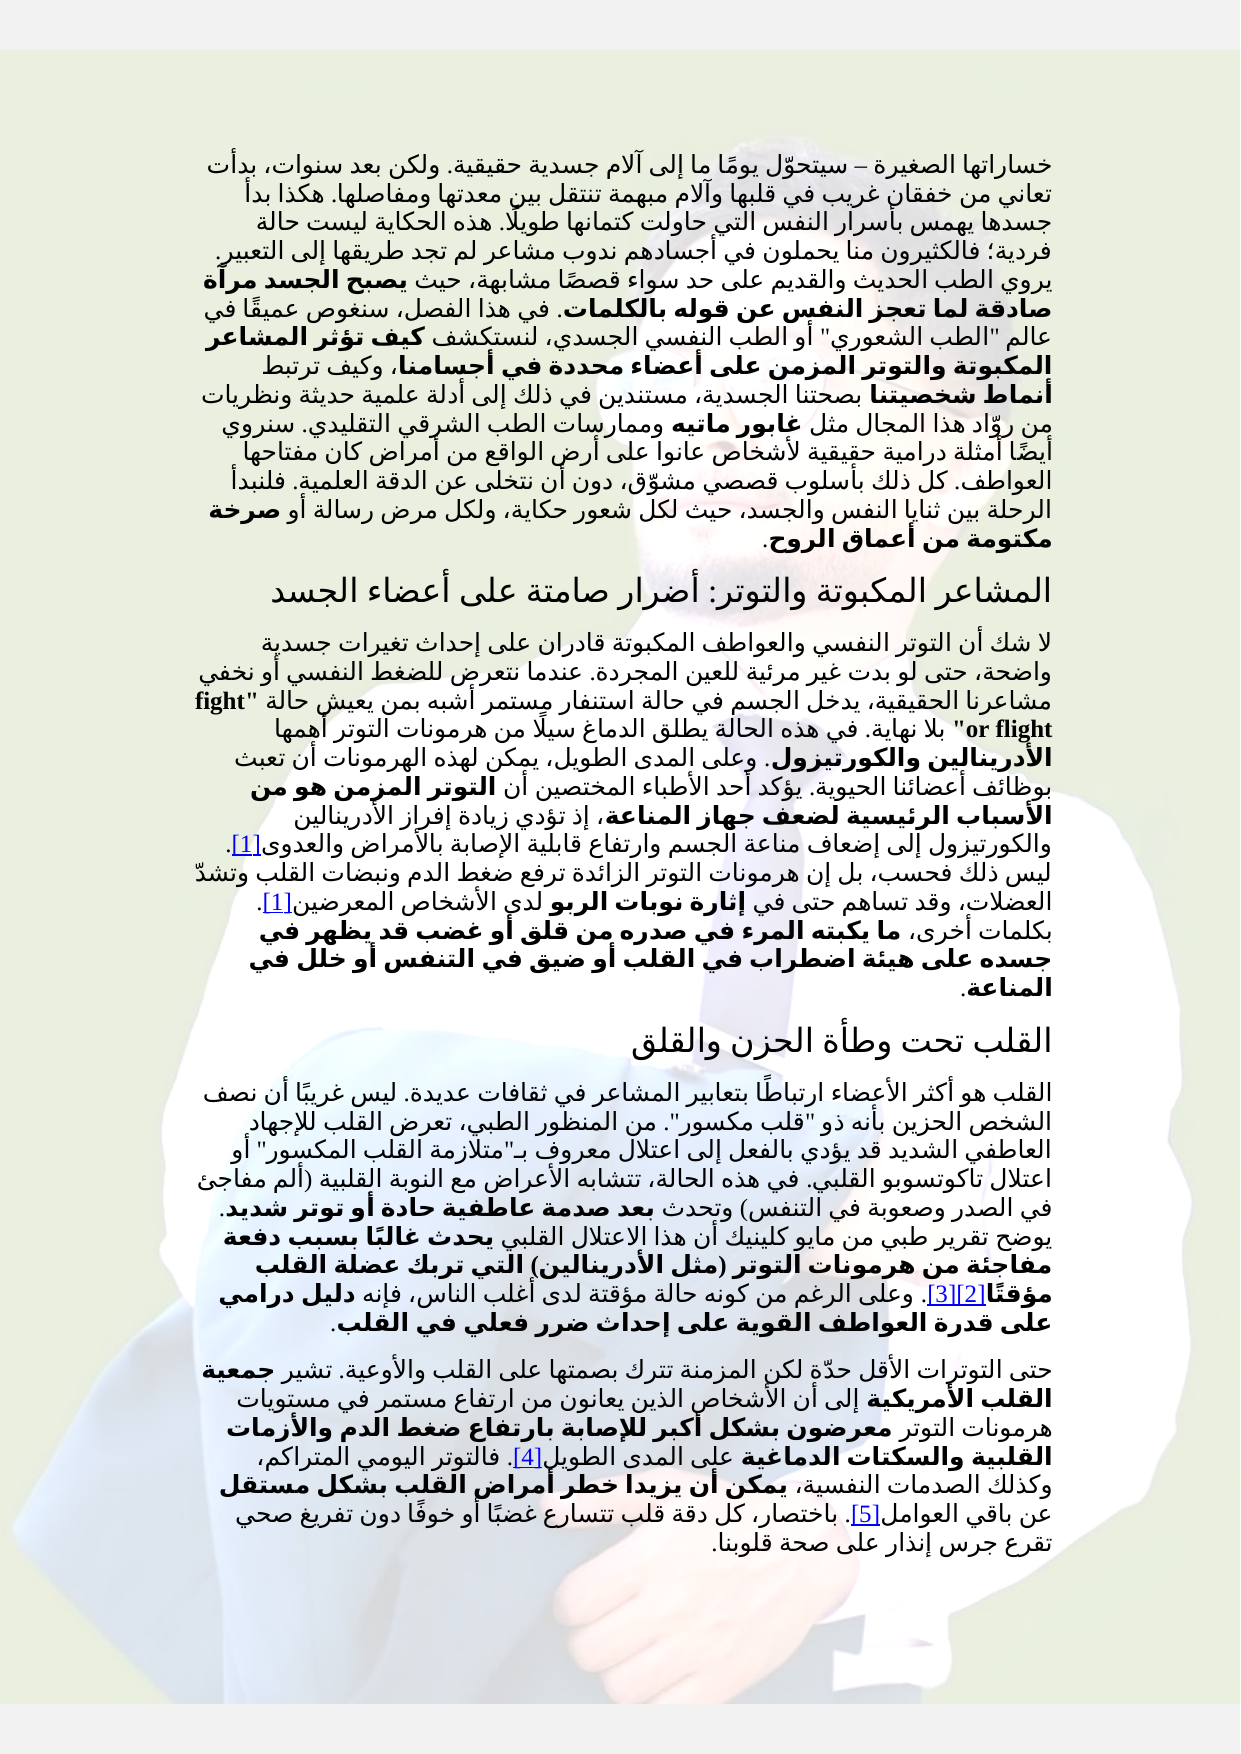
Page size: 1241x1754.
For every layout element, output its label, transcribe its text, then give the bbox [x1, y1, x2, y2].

text لا شك أن التوتر النفسي والعواطف المكبوتة قادران على إحداث تغيرات جسدية واضحة، حتى لو بدت غير مرئية للعين المجردة. عندما نتعرض للضغط النفسي أو نخفي مشاعرنا الحقيقية، يدخل الجسم في حالة استنفار مستمر أشبه بمن يعيش حالة "fight or flight" بلا نهاية. في هذه الحالة يطلق الدماغ سيلًا من هرمونات التوتر أهمها الأدرينالين والكورتيزول. وعلى المدى الطويل، يمكن لهذه الهرمونات أن تعبث بوظائف أعضائنا الحيوية. يؤكد أحد الأطباء المختصين أن التوتر المزمن هو من الأسباب الرئيسية لضعف جهاز المناعة، إذ تؤدي زيادة إفراز الأدرينالين والكورتيزول إلى إضعاف مناعة الجسم وارتفاع قابلية الإصابة بالأمراض والعدوى[1]. ليس ذلك فحسب، بل إن هرمونات التوتر الزائدة ترفع ضغط الدم ونبضات القلب وتشدّ العضلات، وقد تساهم حتى في إثارة نوبات الربو لدى الأشخاص المعرضين[1]. بكلمات أخرى، ما يكبته المرء في صدره من قلق أو غضب قد يظهر في جسده على هيئة اضطراب في القلب أو ضيق في التنفس أو خلل في المناعة. [187, 715, 1053, 1088]
text في إحدى الأمسيات الهادئة، جلست "مريم" تحدق في صور طفولتها. بدت في الصور طفلة مبتسمة، تخفي وراء تلك الابتسامة همومًا صغيرة كبرت معها. لم تكن مريم تعلم أن تراكم تلك المشاعر المكبوتة – خوفها من إغضاب الآخرين وحزنها الصامت على خساراتها الصغيرة – سيتحوّل يومًا ما إلى آلام جسدية حقيقية. ولكن بعد سنوات، بدأت تعاني من خفقان غريب في قلبها وآلام مبهمة تنتقل بين معدتها ومفاصلها. هكذا بدأ جسدها يهمس بأسرار النفس التي حاولت كتمانها طويلًا. هذه الحكاية ليست حالة فردية؛ فالكثيرون منا يحملون في أجسادهم ندوب مشاعر لم تجد طريقها إلى التعبير. يروي الطب الحديث والقديم على حد سواء قصصًا مشابهة، حيث يصبح الجسد مرآة صادقة لما تعجز النفس عن قوله بالكلمات. في هذا الفصل، سنغوص عميقًا في عالم "الطب الشعوري" أو الطب النفسي الجسدي، لنستكشف كيف تؤثر المشاعر المكبوتة والتوتر المزمن على أعضاء محددة في أجسامنا، وكيف ترتبط أنماط شخصيتنا بصحتنا الجسدية، مستندين في ذلك إلى أدلة علمية حديثة ونظريات من روّاد هذا المجال مثل غابور ماتيه وممارسات الطب الشرقي التقليدي. سنروي أيضًا أمثلة درامية حقيقية لأشخاص عانوا على أرض الواقع من أمراض كان مفتاحها العواطف. كل ذلك بأسلوب قصصي مشوّق، دون أن نتخلى عن الدقة العلمية. فلنبدأ الرحلة بين ثنايا النفس والجسد، حيث لكل شعور حكاية، ولكل مرض رسالة أو صرخة مكتومة من أعماق الروح. [187, 150, 1053, 639]
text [187, 1442, 1053, 1586]
text القلب هو أكثر الأعضاء ارتباطًا بتعابير المشاعر في ثقافات عديدة. ليس غريبًا أن نصف الشخص الحزين بأنه ذو "قلب مكسور". من المنظور الطبي، تعرض القلب للإجهاد العاطفي الشديد قد يؤدي بالفعل إلى اعتلال معروف بـ"متلازمة القلب المكسور" أو اعتلال تاكوتسوبو القلبي. في هذه الحالة، تتشابه الأعراض مع النوبة القلبية (ألم مفاجئ في الصدر وصعوبة في التنفس) وتحدث بعد صدمة عاطفية حادة أو توتر شديد. يوضح تقرير طبي من مايو كلينيك أن هذا الاعتلال القلبي يحدث غالبًا بسبب دفعة مفاجئة من هرمونات التوتر (مثل الأدرينالين) التي تربك عضلة القلب مؤقتًا[2][3]. وعلى الرغم من كونه حالة مؤقتة لدى أغلب الناس، فإنه دليل درامي على قدرة العواطف القوية على إحداث ضرر فعلي في القلب. [187, 1164, 1053, 1423]
subtitle القلب تحت وطأة الحزن والقلق [187, 1107, 1053, 1146]
subtitle المشاعر المكبوتة والتوتر: أضرار صامتة على أعضاء الجسد [187, 658, 1053, 696]
